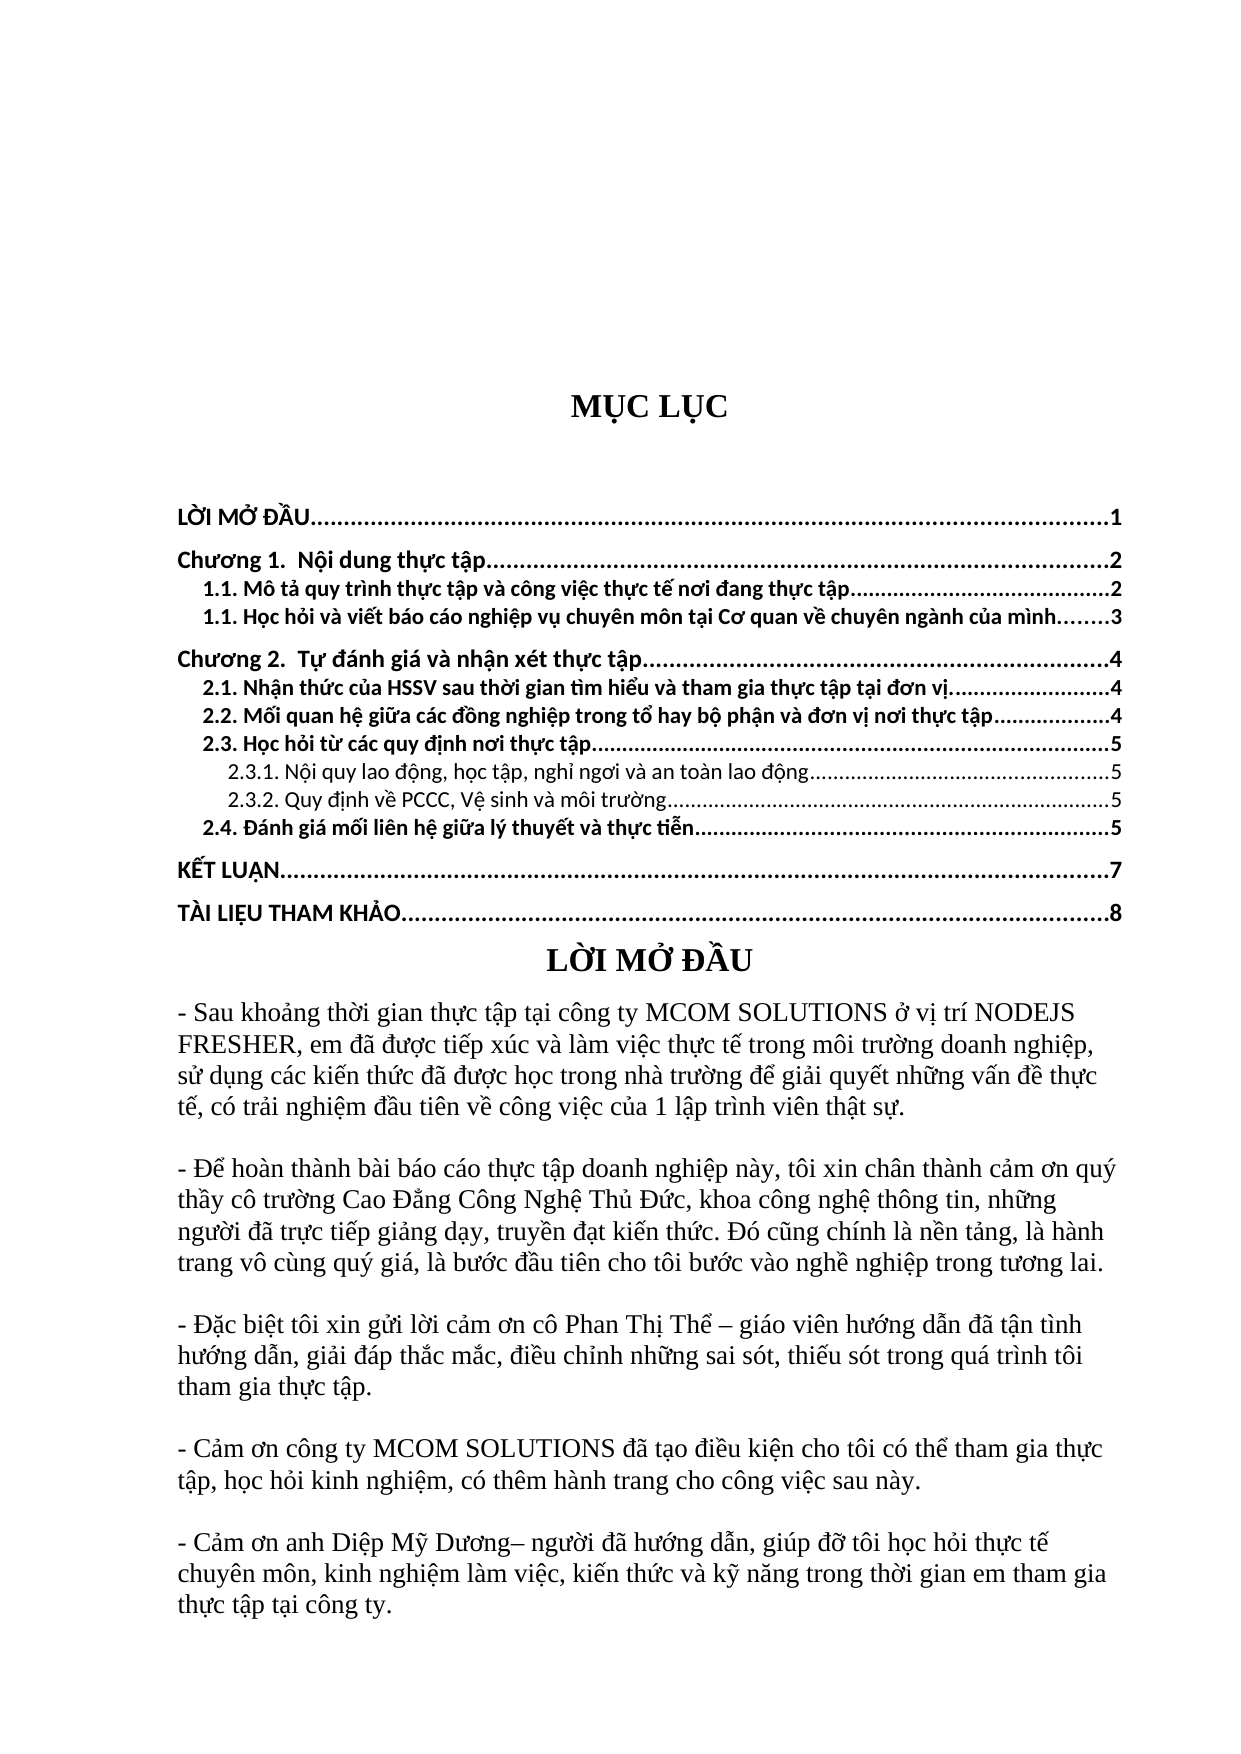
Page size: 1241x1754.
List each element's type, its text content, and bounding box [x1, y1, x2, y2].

text - Cảm ơn anh Diệp Mỹ Dương– người đã hướng dẫn, giúp đỡ tôi học hỏi thực tế chuyên môn, kinh nghiệm làm việc, kiến thức và kỹ năng trong thời gian em tham gia thực tập tại công ty. [393, 1526, 1122, 1619]
text sử dụng các kiến thức đã được học trong nhà trường để giải quyết những vấn đề thực tế, có trải nghiệm đầu tiên về công việc của 1 lập trình viên thật sự. [905, 1059, 1122, 1121]
text MỤC LỤC [177, 386, 1122, 425]
text - Cảm ơn công ty MCOM SOLUTIONS đã tạo điều kiện cho tôi có thể tham gia thực tập, học hỏi kinh nghiệm, có thêm hành trang cho công việc sau này. [922, 1433, 1122, 1495]
list LỜI MỞ ĐẦU [177, 940, 1122, 978]
text - Đặc biệt tôi xin gửi lời cảm ơn cô Phan Thị Thể – giáo viên hướng dẫn đã tận tình hướng dẫn, giải đáp thắc mắc, điều chỉnh những sai sót, thiếu sót trong quá trình tôi tham gia thực tập. [372, 1308, 1122, 1401]
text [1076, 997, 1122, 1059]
